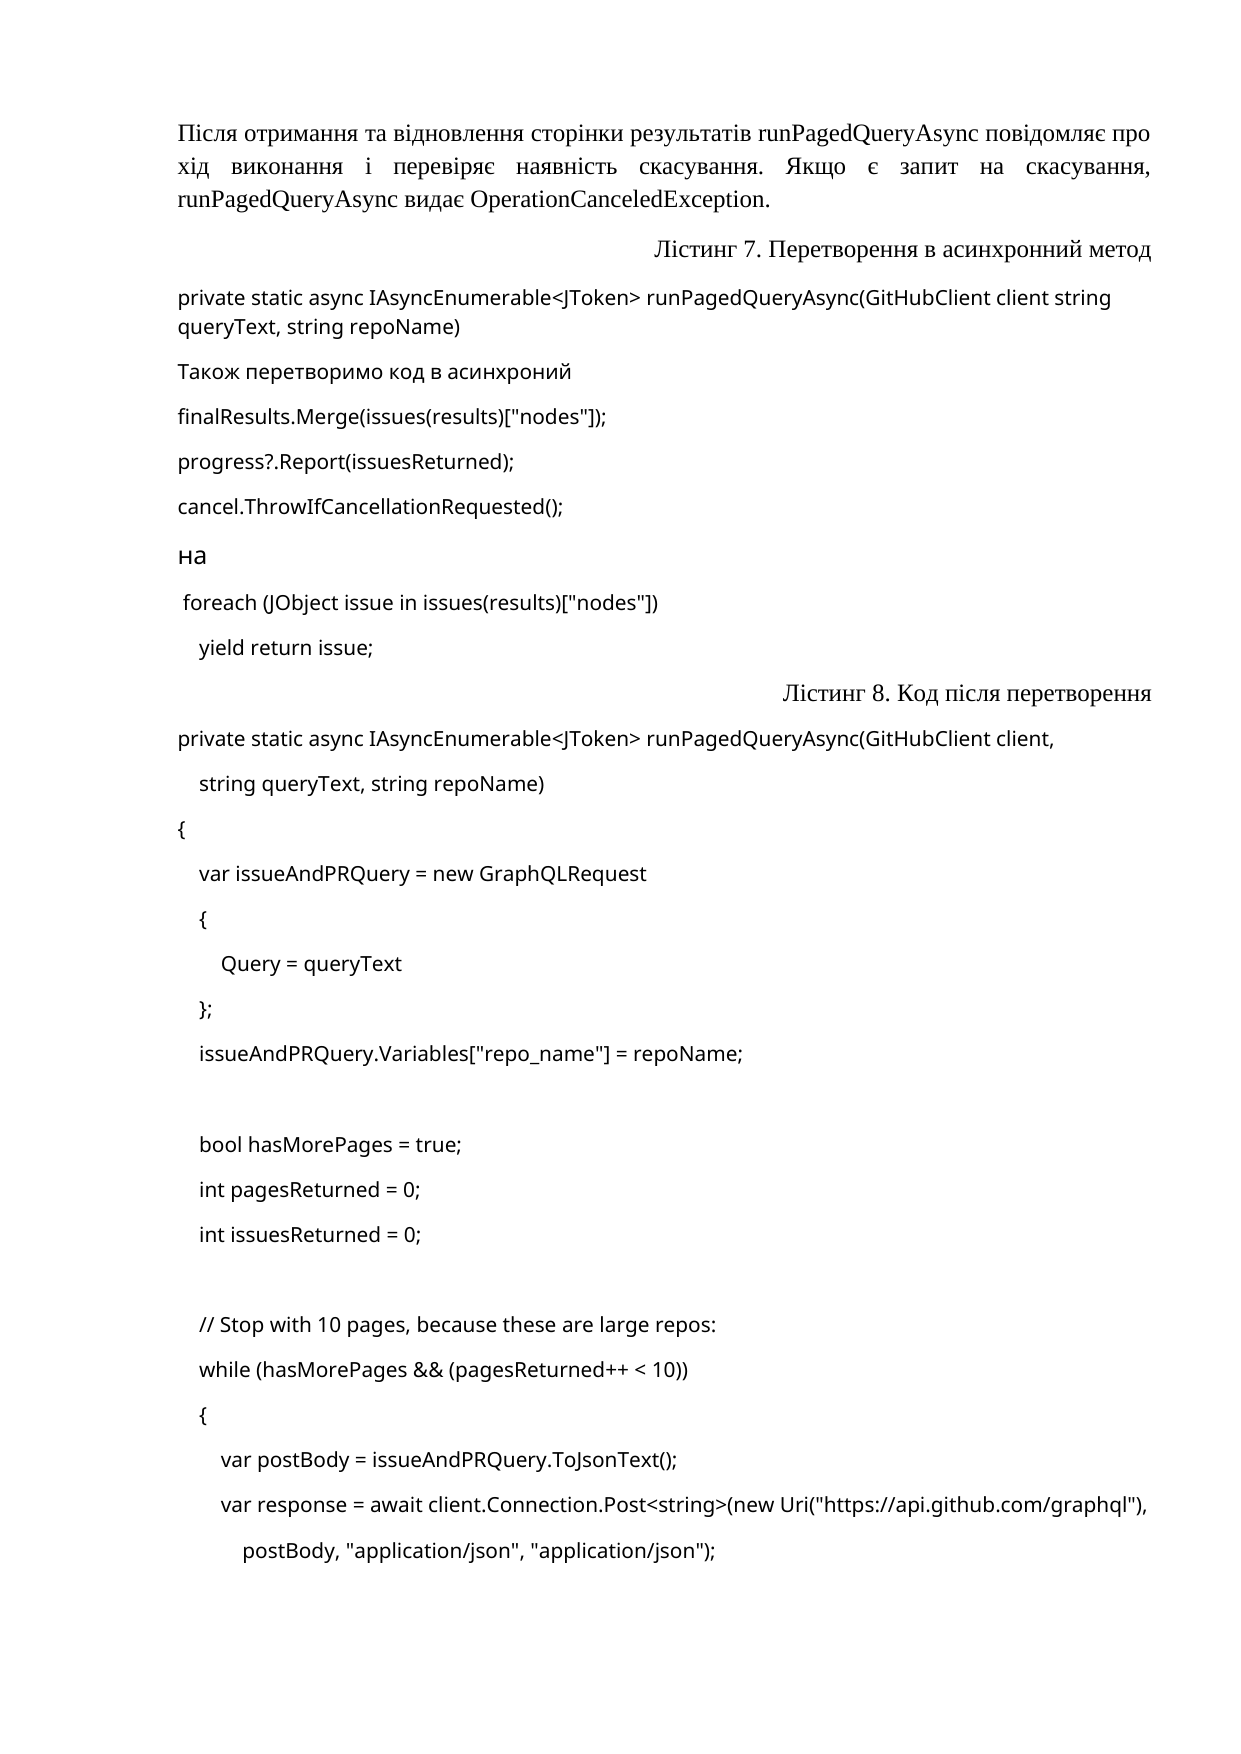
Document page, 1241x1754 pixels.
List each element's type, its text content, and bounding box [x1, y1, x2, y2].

text Лістинг 8. Код після перетворення [177, 678, 1152, 707]
text foreach (JObject issue in issues(results)["nodes"]) [177, 588, 1152, 617]
text Query = queryText [177, 949, 1152, 978]
text progress?.Report(issuesReturned); [177, 447, 1152, 476]
text }; [177, 994, 1152, 1023]
text int issuesReturned = 0; [177, 1220, 1152, 1248]
text на [177, 537, 1152, 572]
text private static async IAsyncEnumerable<JToken> runPagedQueryAsync(GitHubClient client string queryText, string repoName) [177, 283, 1152, 340]
text cancel.ThrowIfCancellationRequested(); [177, 492, 1152, 521]
text Також перетворимо код в асинхроний [177, 357, 1152, 386]
text { [177, 814, 1152, 842]
text yield return issue; [177, 633, 1152, 662]
text int pagesReturned = 0; [177, 1175, 1152, 1203]
text // Stop with 10 pages, because these are large repos: [177, 1310, 1152, 1339]
text var postBody = issueAndPRQuery.ToJsonText(); [177, 1446, 1152, 1474]
text finalResults.Merge(issues(results)["nodes"]); [177, 402, 1152, 431]
text var response = await client.Connection.Post<string>(new Uri("https://api.github.com/graphql"), [177, 1491, 1152, 1519]
text string queryText, string repoName) [177, 769, 1152, 797]
text while (hasMorePages && (pagesReturned++ < 10)) [177, 1355, 1152, 1384]
text Лістинг 7. Перетворення в асинхронний метод [177, 234, 1152, 263]
text Після отримання та відновлення сторінки результатів runPagedQueryAsync повідомляє про хід виконання і перевіряє наявність скасування. Якщо є запит на скасування, runPagedQueryAsync видає OperationCanceledException. [177, 118, 1152, 213]
text bool hasMorePages = true; [177, 1130, 1152, 1158]
text private static async IAsyncEnumerable<JToken> runPagedQueryAsync(GitHubClient client, [177, 724, 1152, 752]
text issueAndPRQuery.Variables["repo_name"] = repoName; [177, 1039, 1152, 1068]
text { [177, 904, 1152, 933]
text postBody, "application/json", "application/json"); [177, 1536, 1152, 1564]
text var issueAndPRQuery = new GraphQLRequest [177, 859, 1152, 888]
text { [177, 1400, 1152, 1429]
